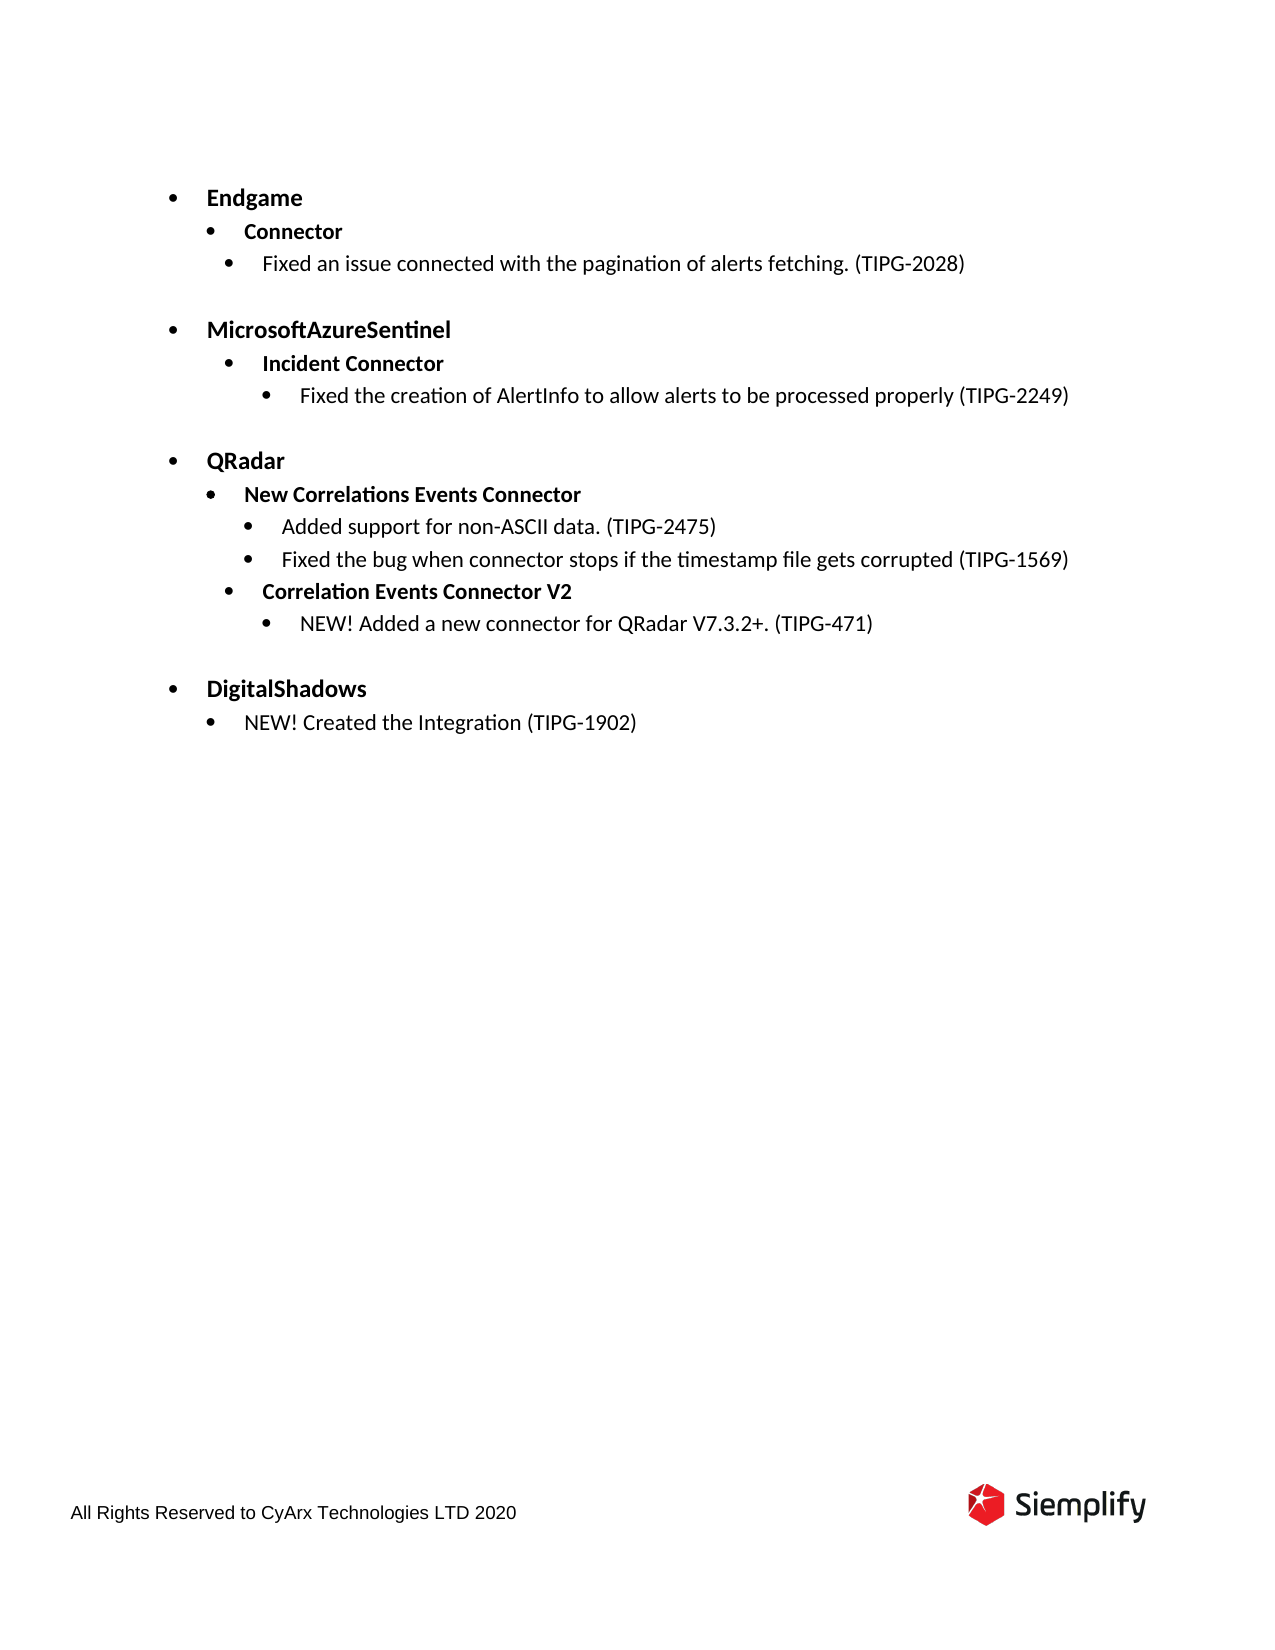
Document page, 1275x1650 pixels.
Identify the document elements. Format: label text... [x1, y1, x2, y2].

list Added support for non-ASCII data. (TIPG-2475) [244, 512, 1275, 541]
list NEW! Created the Integration (TIPG-1902) [207, 708, 1275, 736]
list Connector [207, 217, 1275, 245]
list Fixed the bug when connector stops if the timestamp file gets corrupted (TIPG-1569) [244, 545, 1275, 573]
list NEW! Added a new connector for QRadar V7.3.2+. (TIPG-471) [262, 609, 1275, 637]
list Correlation Events Connector V2 [225, 577, 1275, 605]
list QRadar [169, 445, 1275, 476]
list MicrosoftAzureSentinel [169, 314, 1275, 344]
list Fixed an issue connected with the pagination of alerts fetching. (TIPG-2028) [225, 249, 1275, 277]
list Fixed the creation of AlertInfo to allow alerts to be processed properly (TIPG-2249) [262, 381, 1275, 409]
list Incident Connector [225, 349, 1275, 377]
list New Correlations Events Connector [207, 480, 1275, 508]
picture [968, 1484, 1146, 1526]
list DigitalShadows [169, 673, 1275, 704]
list Endgame [169, 182, 1275, 213]
